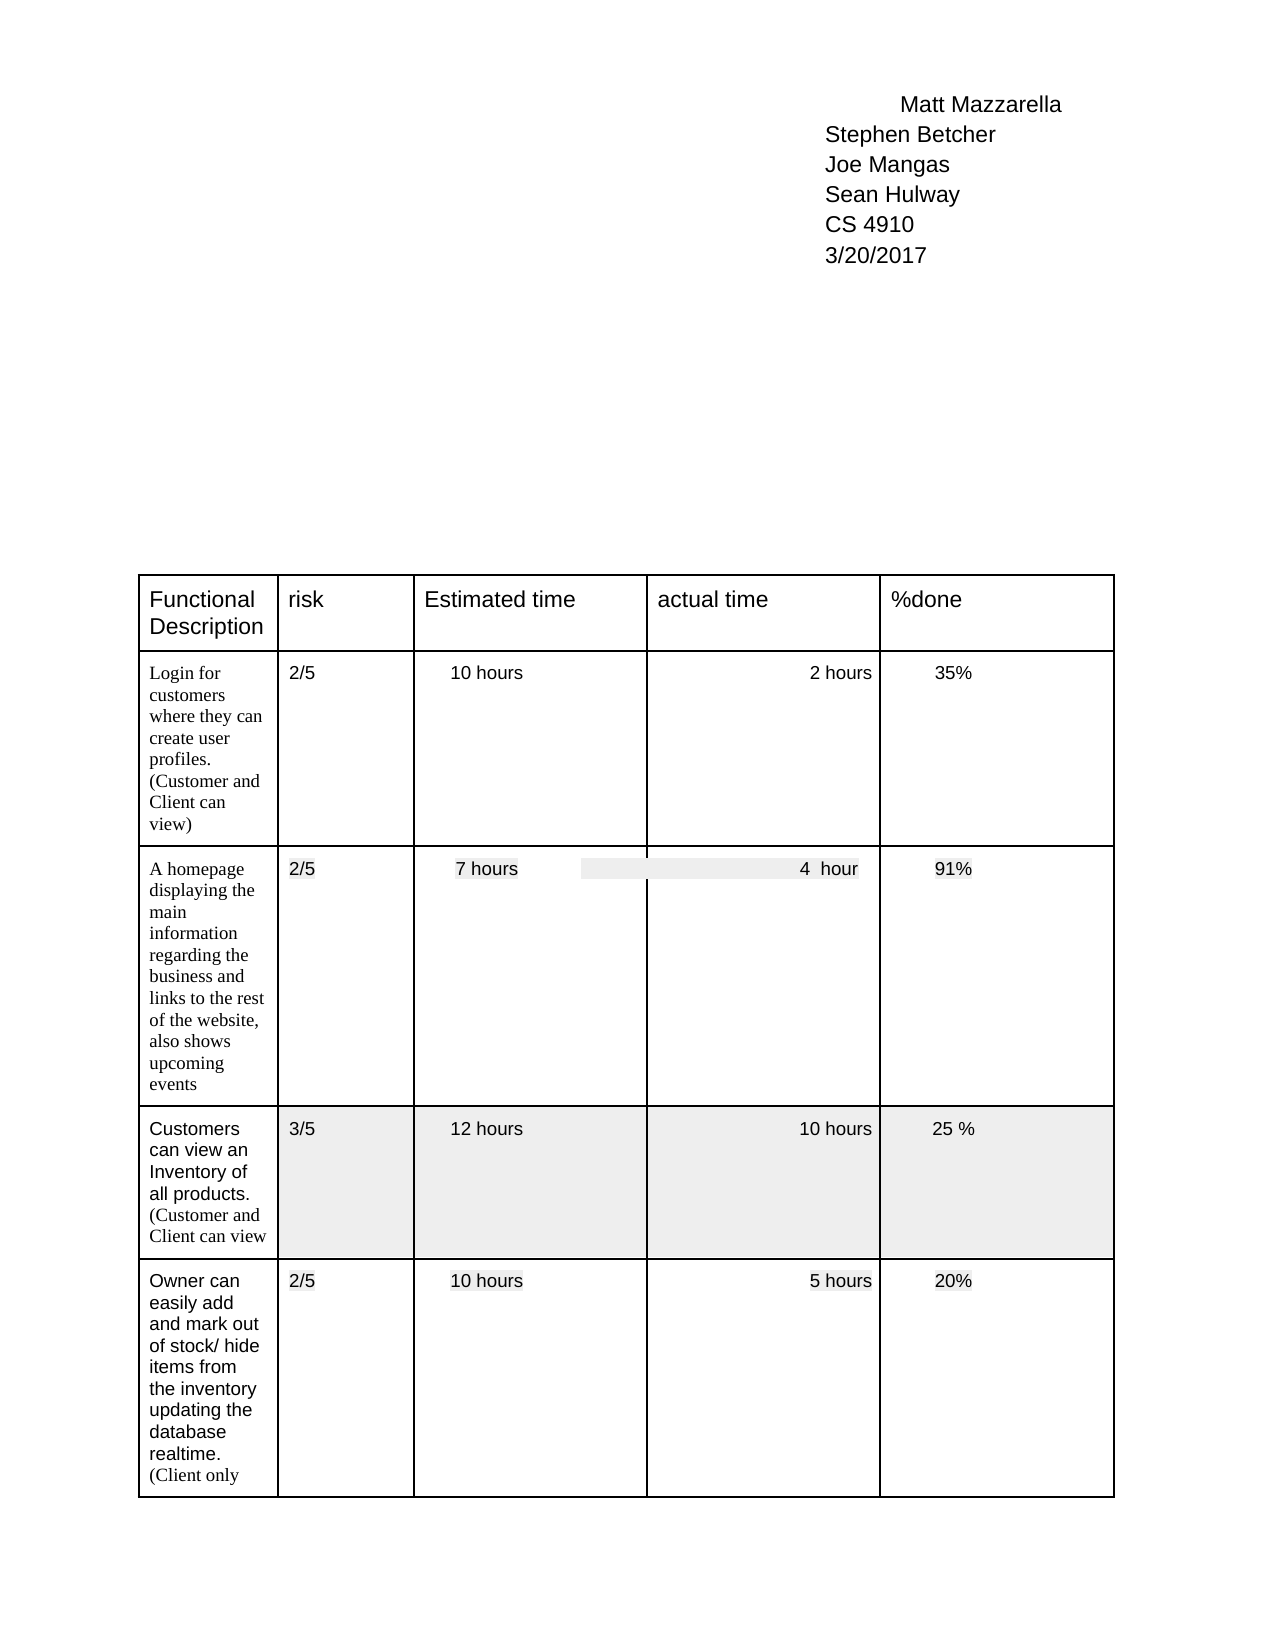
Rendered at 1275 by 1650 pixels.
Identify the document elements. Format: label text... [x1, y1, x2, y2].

table_cell 25 % [881, 1107, 1113, 1257]
table_cell Customers can view an Inventory of all products. (Customer and Client can view [140, 1107, 277, 1257]
table_cell 2/5 [279, 652, 413, 845]
table_header actual time [648, 576, 879, 649]
table_header Estimated time [415, 576, 646, 649]
table_cell 10 hours [415, 1260, 646, 1496]
table_cell 3/5 [279, 1107, 413, 1257]
table_cell Login for customers where they can create user profiles. (Customer and Client can view) [140, 652, 277, 845]
table_cell 2 hours [648, 652, 879, 845]
table_cell 5 hours [648, 1260, 879, 1496]
table_cell 2/5 [279, 847, 413, 1105]
table_cell 10 hours [415, 652, 646, 845]
table_cell 20% [881, 1260, 1113, 1496]
table_header Functional Description [140, 576, 277, 649]
table_cell 10 hours [648, 1107, 879, 1257]
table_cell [140, 1260, 277, 1496]
table_cell 2/5 [279, 1260, 413, 1496]
table_cell 91% [881, 847, 1113, 1105]
table_cell A homepage displaying the main information regarding the business and links to the rest of the website, also shows upcoming events [140, 847, 277, 1105]
table_cell 7 hours [415, 847, 646, 1105]
table_header %done [881, 576, 1113, 649]
table_cell 35% [881, 652, 1113, 845]
table_header risk [279, 576, 413, 649]
table_cell 4 hour [648, 847, 879, 1105]
table_cell 12 hours [415, 1107, 646, 1257]
